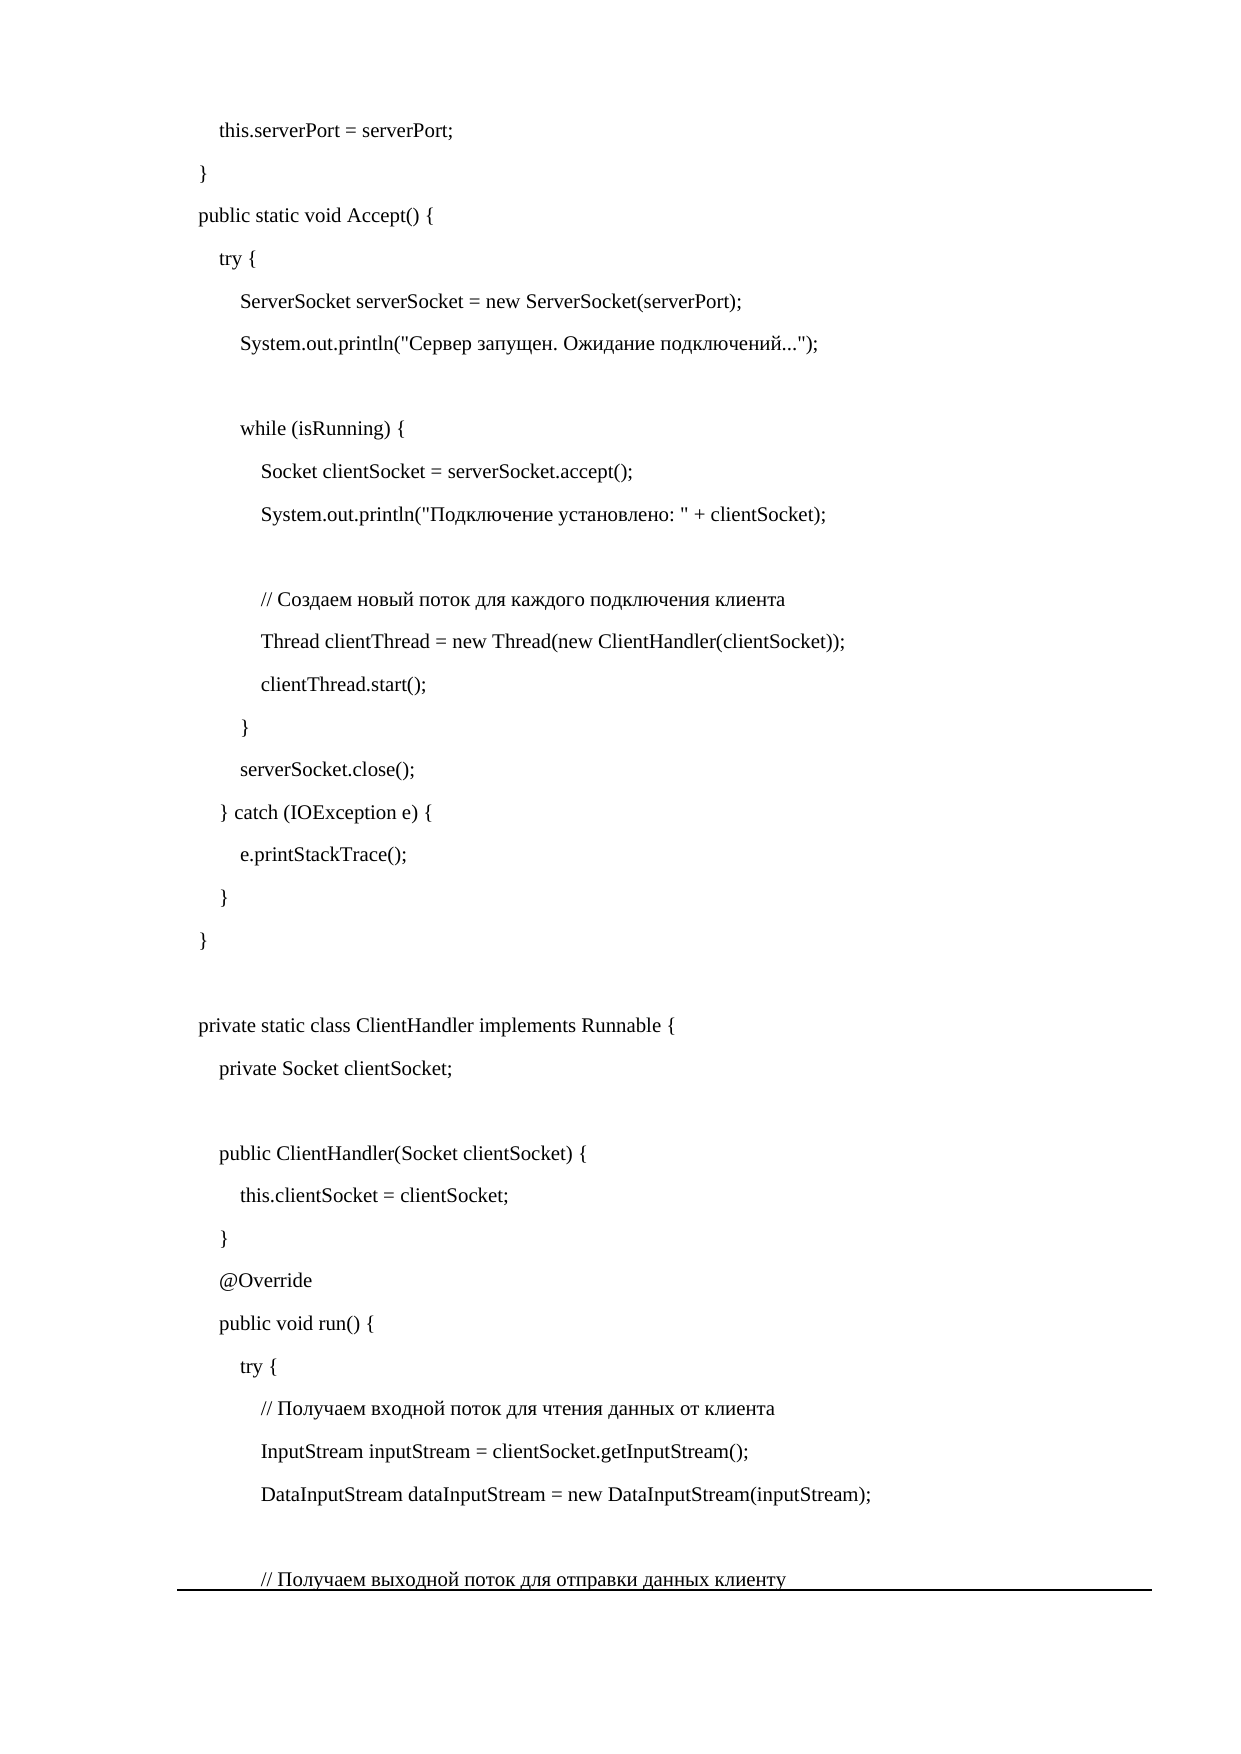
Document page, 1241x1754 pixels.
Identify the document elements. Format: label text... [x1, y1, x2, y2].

text try { [177, 246, 1152, 270]
text } catch (IOException e) { [177, 800, 1152, 824]
text // Получаем входной поток для чтения данных от клиента [177, 1396, 1152, 1420]
text private Socket clientSocket; [177, 1055, 1152, 1079]
text public ClientHandler(Socket clientSocket) { [177, 1141, 1152, 1165]
text ServerSocket serverSocket = new ServerSocket(serverPort); [177, 288, 1152, 313]
text } [177, 714, 1152, 739]
text serverSocket.close(); [177, 757, 1152, 781]
text // Получаем выходной поток для отправки данных клиенту [177, 1567, 1152, 1589]
text } [177, 1226, 1152, 1250]
text // Создаем новый поток для каждого подключения клиента [177, 587, 1152, 611]
text DataInputStream dataInputStream = new DataInputStream(inputStream); [177, 1481, 1152, 1506]
text System.out.println("Сервер запущен. Ожидание подключений..."); [177, 331, 1152, 355]
text try { [177, 1354, 1152, 1378]
text public void run() { [177, 1311, 1152, 1335]
text e.printStackTrace(); [177, 842, 1152, 866]
text } [177, 928, 1152, 952]
text } [177, 885, 1152, 909]
text public static void Accept() { [177, 203, 1152, 227]
text while (isRunning) { [177, 416, 1152, 440]
text } [177, 161, 1152, 185]
text this.clientSocket = clientSocket; [177, 1183, 1152, 1207]
text clientThread.start(); [177, 672, 1152, 696]
text private static class ClientHandler implements Runnable { [177, 1013, 1152, 1037]
text InputStream inputStream = clientSocket.getInputStream(); [177, 1439, 1152, 1463]
text @Override [177, 1268, 1152, 1292]
text Thread clientThread = new Thread(new ClientHandler(clientSocket)); [177, 629, 1152, 653]
text Socket clientSocket = serverSocket.accept(); [177, 459, 1152, 483]
text System.out.println("Подключение установлено: " + clientSocket); [177, 502, 1152, 526]
text this.serverPort = serverPort; [177, 118, 1152, 142]
